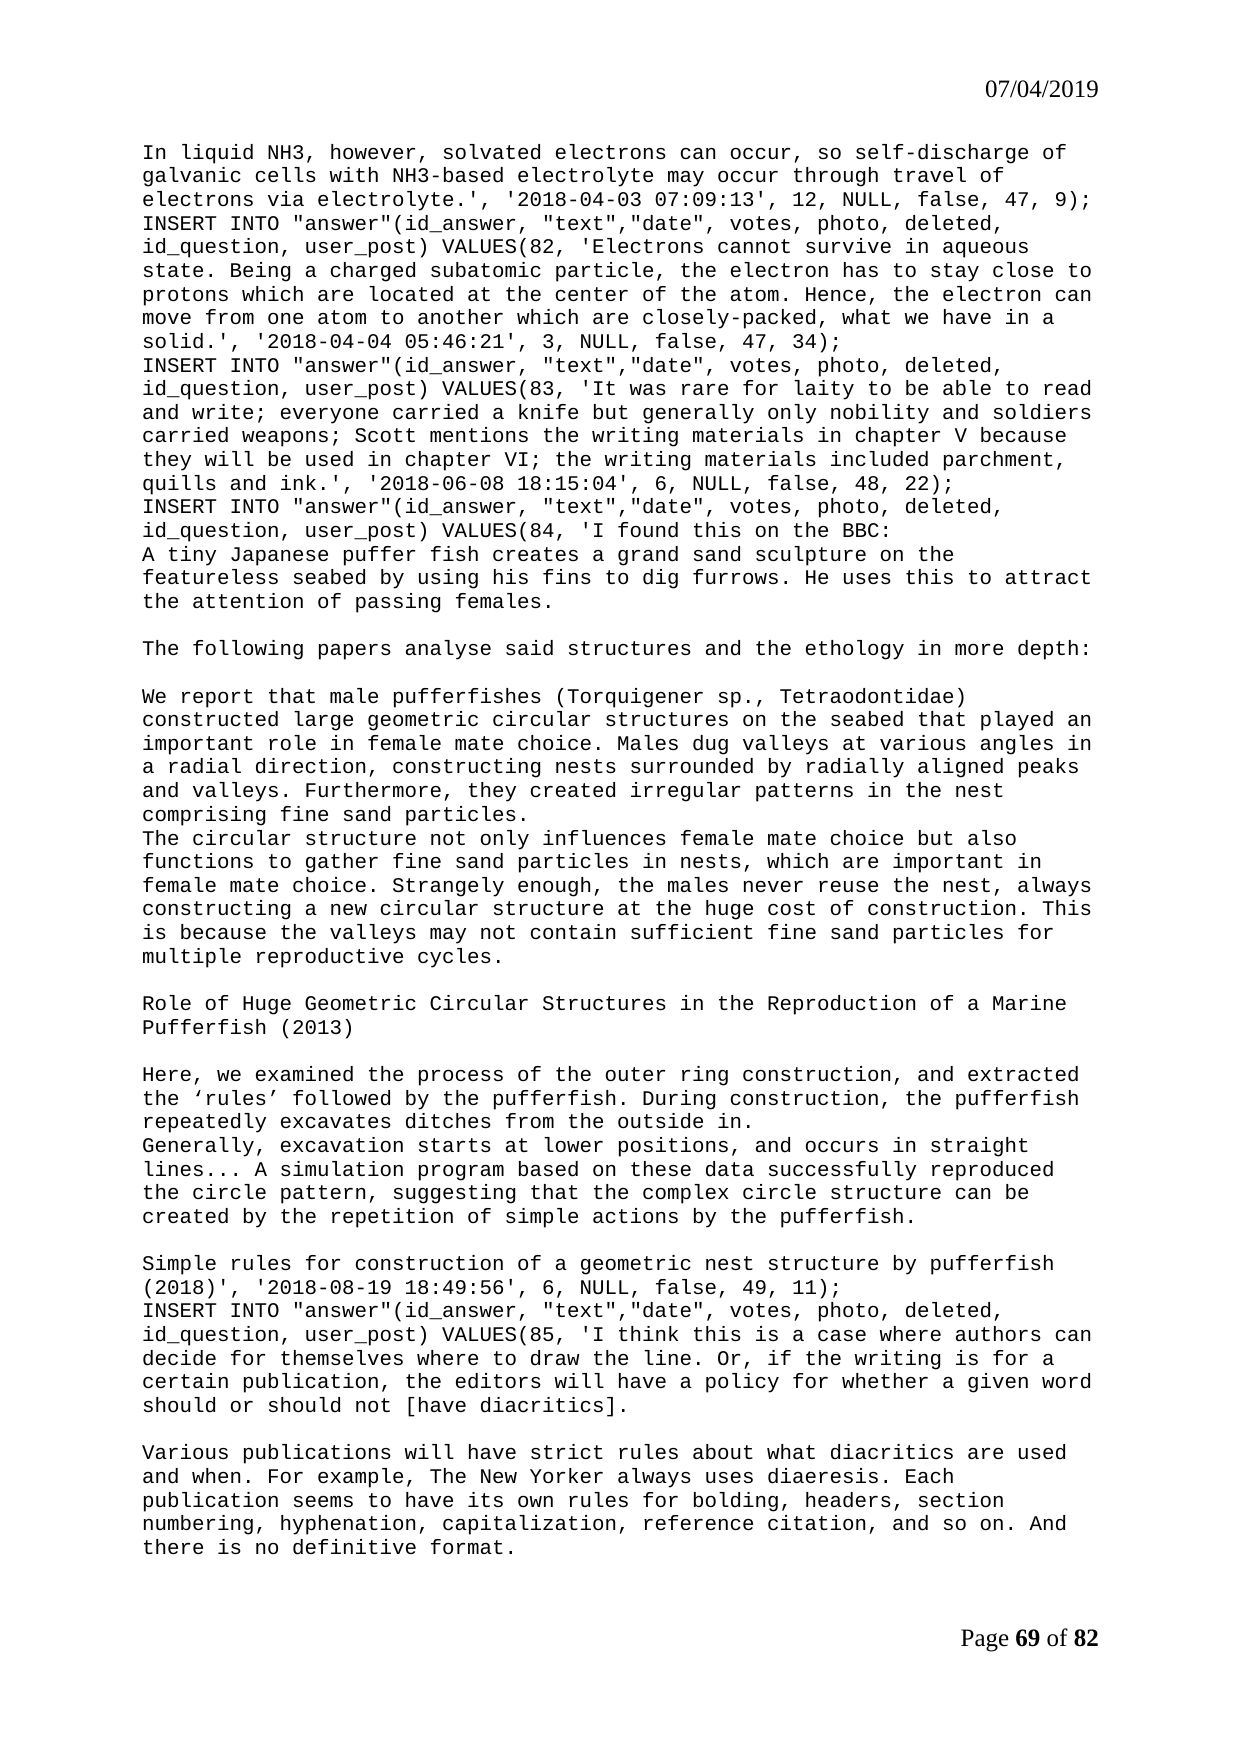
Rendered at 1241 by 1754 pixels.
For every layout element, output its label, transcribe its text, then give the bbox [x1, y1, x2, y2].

text In liquid NH3, however, solvated electrons can occur, so self-discharge of galvanic cells with NH3-based electrolyte may occur through travel of electrons via electrolyte.', '2018-04-03 07:09:13', 12, NULL, false, 47, 9); [142, 142, 1098, 213]
text The circular structure not only influences female mate choice but also functions to gather fine sand particles in nests, which are important in female mate choice. Strangely enough, the males never reuse the nest, always constructing a new circular structure at the huge cost of construction. This is because the valleys may not contain sufficient fine sand particles for multiple reproductive cycles. [142, 827, 1098, 969]
text Generally, excavation starts at lower positions, and occurs in straight lines... A simulation program based on these data successfully reproduced the circle pattern, suggesting that the complex circle structure can be created by the repetition of simple actions by the pufferfish. [142, 1135, 1098, 1229]
text Here, we examined the process of the outer ring construction, and extracted the ‘rules’ followed by the pufferfish. During construction, the pufferfish repeatedly excavates ditches from the outside in. [142, 1064, 1098, 1135]
text INSERT INTO "answer"(id_answer, "text","date", votes, photo, deleted, id_question, user_post) VALUES(83, 'It was rare for laity to be able to read and write; everyone carried a knife but generally only nobility and soldiers carried weapons; Scott mentions the writing materials in chapter V because they will be used in chapter VI; the writing materials included parchment, quills and ink.', '2018-06-08 18:15:04', 6, NULL, false, 48, 22); [142, 354, 1098, 496]
text Simple rules for construction of a geometric nest structure by pufferfish (2018)', '2018-08-19 18:49:56', 6, NULL, false, 49, 11); [142, 1253, 1098, 1300]
text INSERT INTO "answer"(id_answer, "text","date", votes, photo, deleted, id_question, user_post) VALUES(84, 'I found this on the BBC: [142, 496, 1098, 544]
text INSERT INTO "answer"(id_answer, "text","date", votes, photo, deleted, id_question, user_post) VALUES(85, 'I think this is a case where authors can decide for themselves where to draw the line. Or, if the writing is for a certain publication, the editors will have a policy for whether a given word should or should not [have diacritics]. [142, 1300, 1098, 1419]
text Role of Huge Geometric Circular Structures in the Reproduction of a Marine Pufferfish (2013) [142, 993, 1098, 1040]
text Various publications will have strict rules about what diacritics are used and when. For example, The New Yorker always uses diaeresis. Each publication seems to have its own rules for bolding, headers, section numbering, hyphenation, capitalization, reference citation, and so on. And there is no definitive format. [142, 1442, 1098, 1561]
text A tiny Japanese puffer fish creates a grand sand sculpture on the featureless seabed by using his fins to dig furrows. He uses this to attract the attention of passing females. [142, 544, 1098, 615]
text INSERT INTO "answer"(id_answer, "text","date", votes, photo, deleted, id_question, user_post) VALUES(82, 'Electrons cannot survive in aqueous state. Being a charged subatomic particle, the electron has to stay close to protons which are located at the center of the atom. Hence, the electron can move from one atom to another which are closely-packed, what we have in a solid.', '2018-04-04 05:46:21', 3, NULL, false, 47, 34); [142, 213, 1098, 354]
text The following papers analyse said structures and the ethology in more depth: [142, 638, 1098, 662]
text We report that male pufferfishes (Torquigener sp., Tetraodontidae) constructed large geometric circular structures on the seabed that played an important role in female mate choice. Males dug valleys at various angles in a radial direction, constructing nests surrounded by radially aligned peaks and valleys. Furthermore, they created irregular patterns in the nest comprising fine sand particles. [142, 686, 1098, 827]
